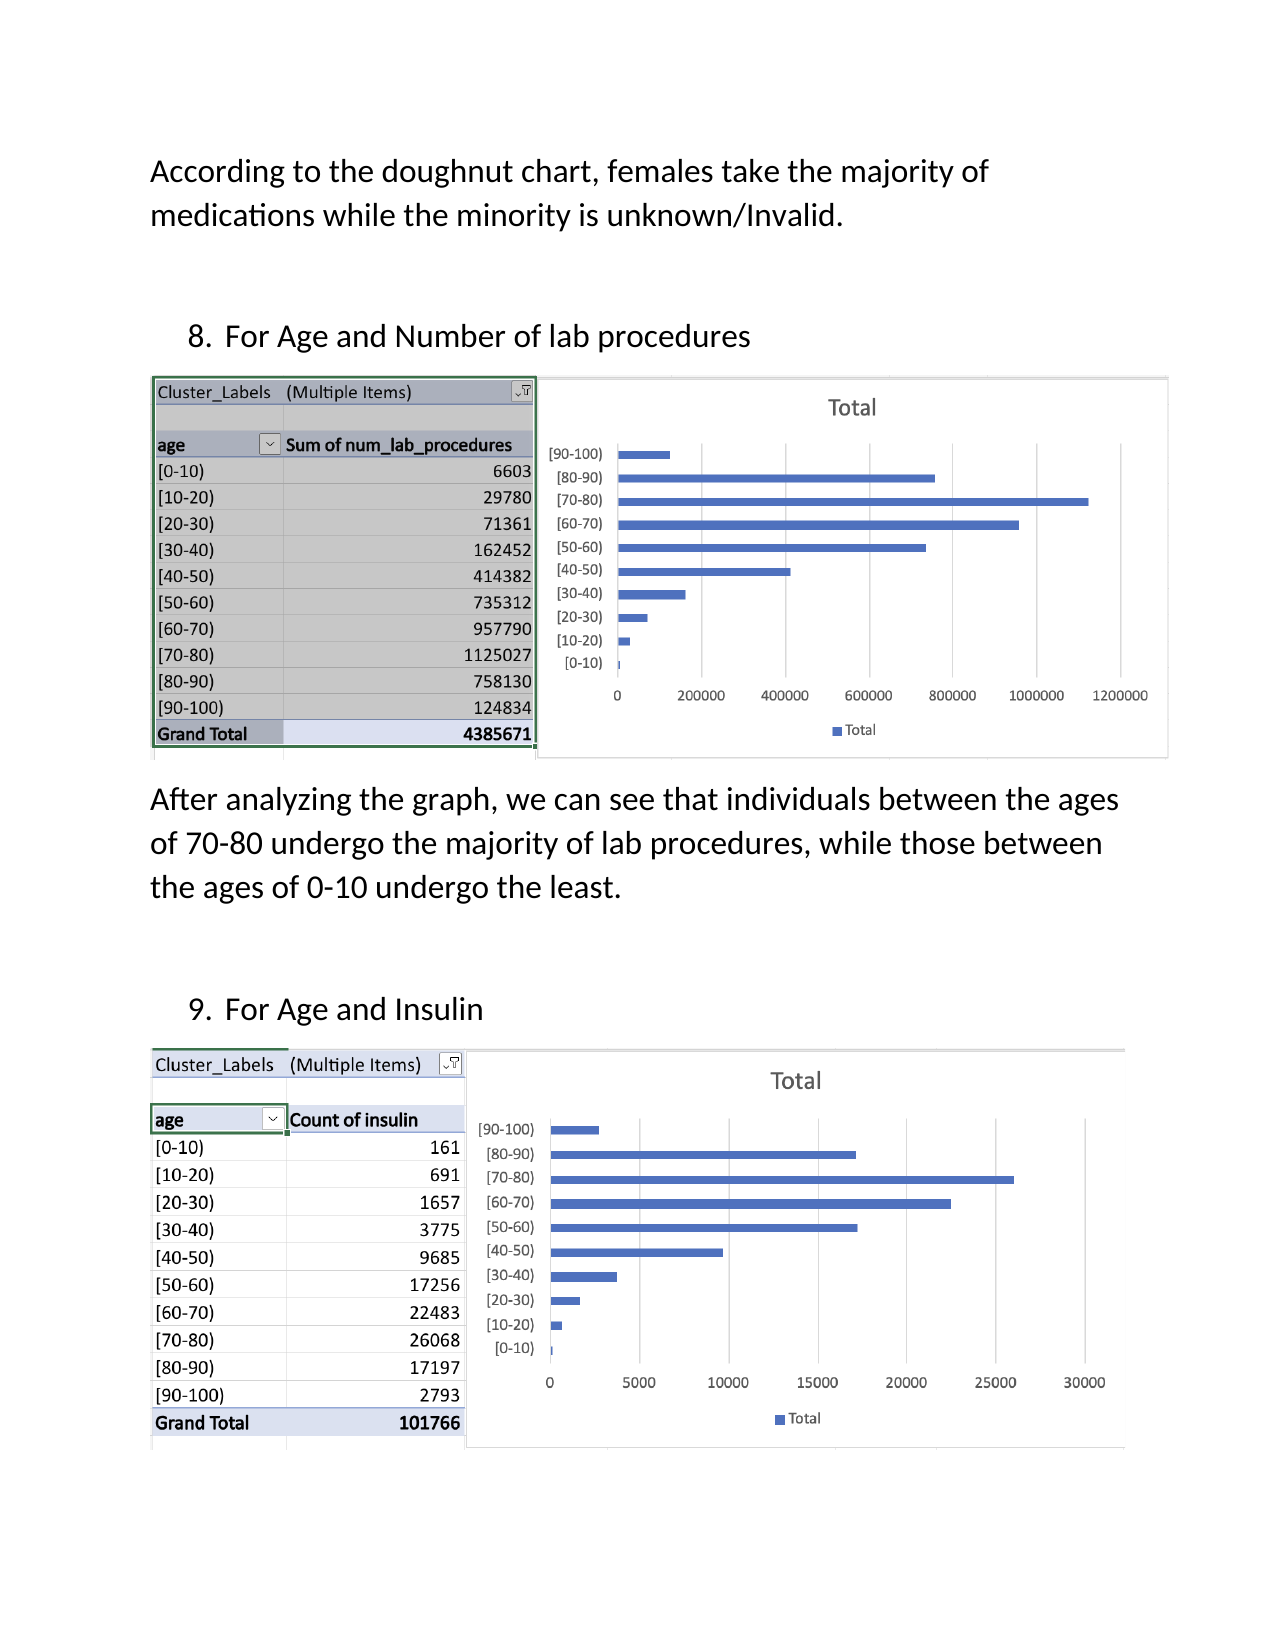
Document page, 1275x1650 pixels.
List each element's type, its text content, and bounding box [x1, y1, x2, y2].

picture [150, 375, 1169, 760]
text After analyzing the graph, we can see that individuals between the ages of 70-80 undergo the majority of lab procedures, while those between the ages of 0-10 undergo the least. [150, 778, 1125, 907]
list For Age and Number of lab procedures [187, 315, 1125, 356]
picture [150, 1048, 1125, 1450]
text According to the doughnut chart, females take the majority of medications while the minority is unknown/Invalid. [150, 150, 1125, 235]
list For Age and Insulin [187, 987, 1125, 1028]
